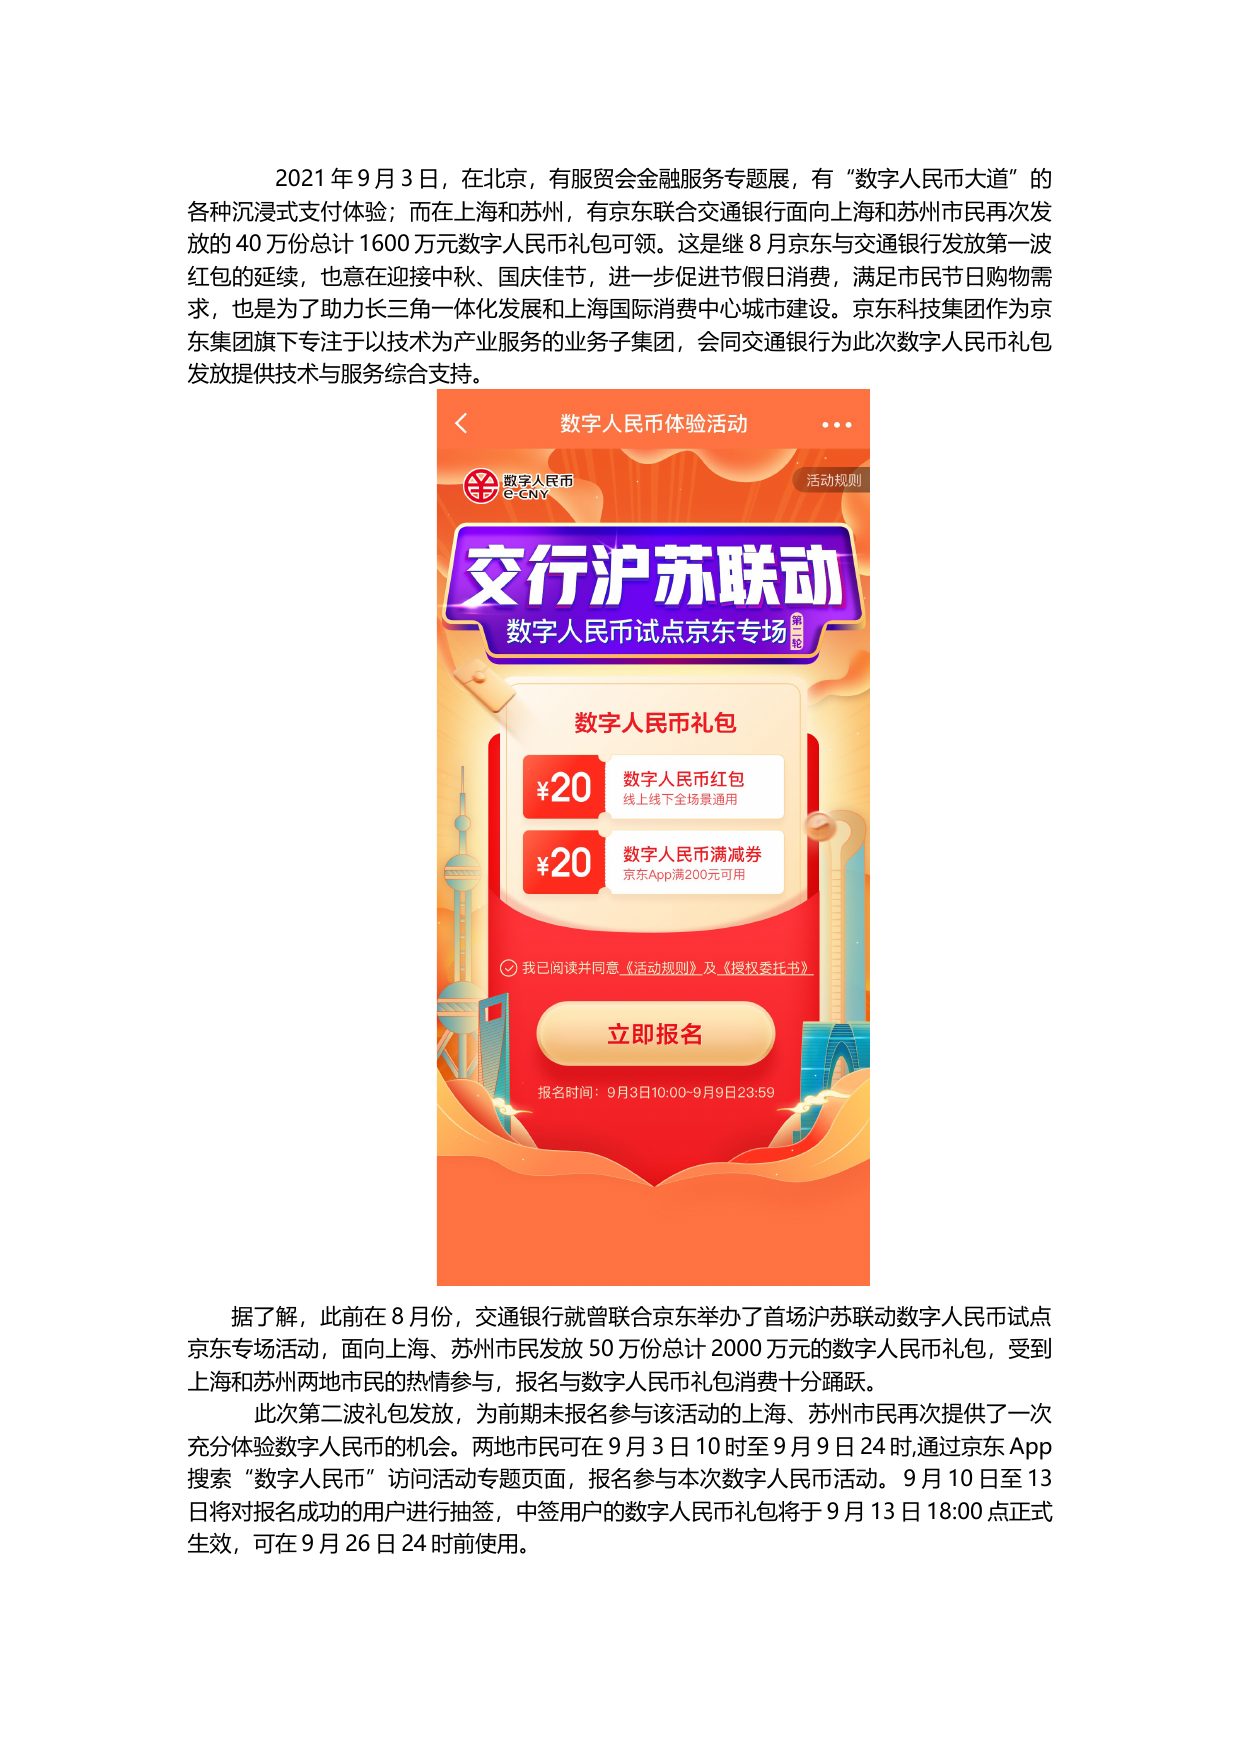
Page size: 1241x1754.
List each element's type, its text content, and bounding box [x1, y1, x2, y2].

text 2021年9月3日，在北京，有服贸会金融服务专题展，有“数字人民币大道”的各种沉浸式支付体验；而在上海和苏州，有京东联合交通银行面向上海和苏州市民再次发放的40万份总计1600万元数字人民币礼包可领。这是继8月京东与交通银行发放第一波红包的延续，也意在迎接中秋、国庆佳节，进一步促进节假日消费，满足市民节日购物需求，也是为了助力长三角一体化发展和上海国际消费中心城市建设。京东科技集团作为京东集团旗下专注于以技术为产业服务的业务子集团，会同交通银行为此次数字人民币礼包发放提供技术与服务综合支持。 [187, 162, 1053, 389]
text 此次第二波礼包发放，为前期未报名参与该活动的上海、苏州市民再次提供了一次充分体验数字人民币的机会。两地市民可在9月3日10时至9月9日24时,通过京东App搜索“数字人民币”访问活动专题页面，报名参与本次数字人民币活动。9月10日至13日将对报名成功的用户进行抽签，中签用户的数字人民币礼包将于9月13日18:00点正式生效，可在9月26日24时前使用。 [187, 1397, 1053, 1559]
text 据了解，此前在8月份，交通银行就曾联合京东举办了首场沪苏联动数字人民币试点京东专场活动，面向上海、苏州市民发放50万份总计2000万元的数字人民币礼包，受到上海和苏州两地市民的热情参与，报名与数字人民币礼包消费十分踊跃。 [187, 1299, 1053, 1397]
picture [436, 389, 870, 1286]
